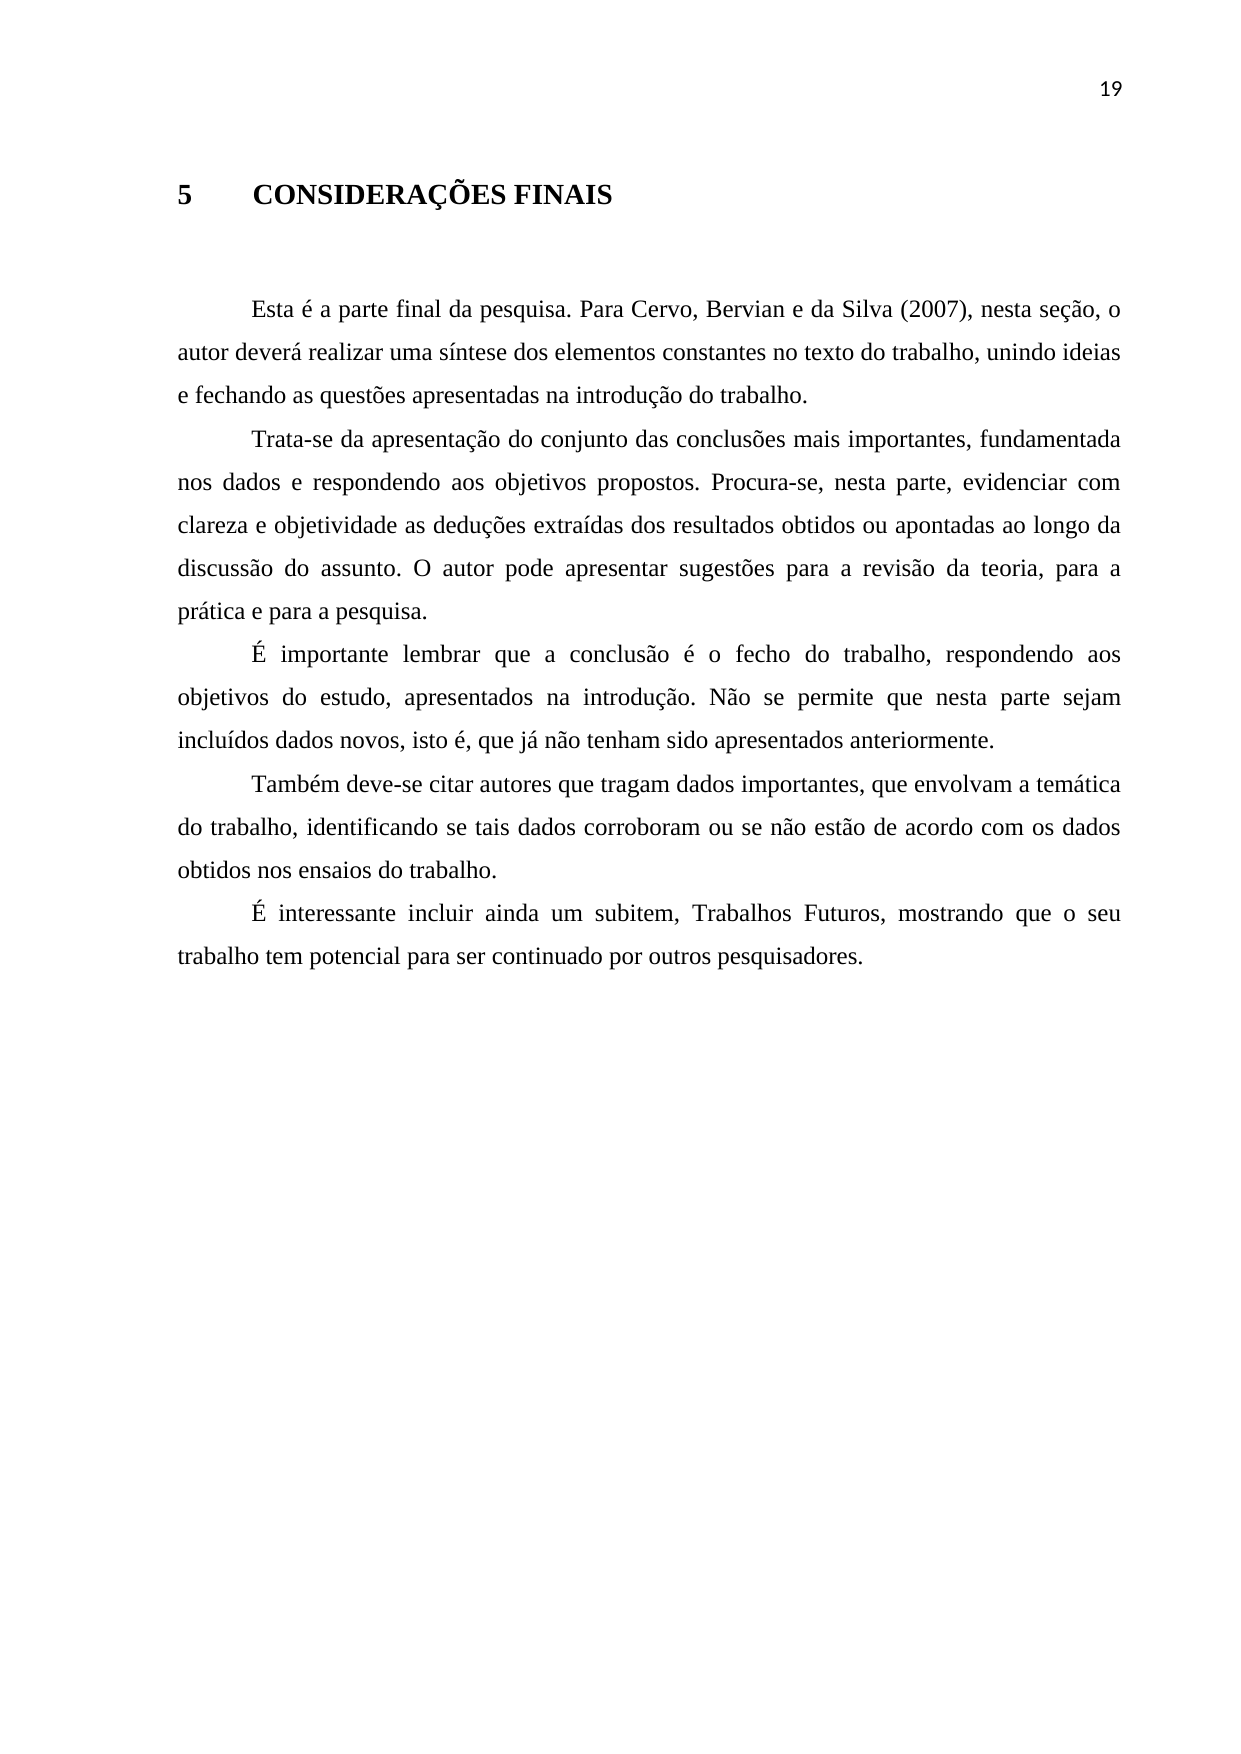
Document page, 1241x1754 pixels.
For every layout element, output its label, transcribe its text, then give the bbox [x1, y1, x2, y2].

text É interessante incluir ainda um subitem, Trabalhos Futuros, mostrando que o seu trabalho tem potencial para ser continuado por outros pesquisadores. [177, 898, 1122, 970]
text Também deve-se citar autores que tragam dados importantes, que envolvam a temática do trabalho, identificando se tais dados corroboram ou se não estão de acordo com os dados obtidos nos ensaios do trabalho. [177, 769, 1122, 884]
text Esta é a parte final da pesquisa. Para Cervo, Bervian e da Silva (2007), nesta seção, o autor deverá realizar uma síntese dos elementos constantes no texto do trabalho, unindo ideias e fechando as questões apresentadas na introdução do trabalho. [177, 294, 1122, 409]
text Trata-se da apresentação do conjunto das conclusões mais importantes, fundamentada nos dados e respondendo aos objetivos propostos. Procura-se, nesta parte, evidenciar com clareza e objetividade as deduções extraídas dos resultados obtidos ou apontadas ao longo da discussão do assunto. O autor pode apresentar sugestões para a revisão da teoria, para a prática e para a pesquisa. [177, 424, 1122, 625]
text É importante lembrar que a conclusão é o fecho do trabalho, respondendo aos objetivos do estudo, apresentados na introdução. Não se permite que nesta parte sejam incluídos dados novos, isto é, que já não tenham sido apresentados anteriormente. [177, 639, 1122, 754]
subtitle 5 CONSIDERAÇÕES FINAIS [177, 177, 1122, 211]
